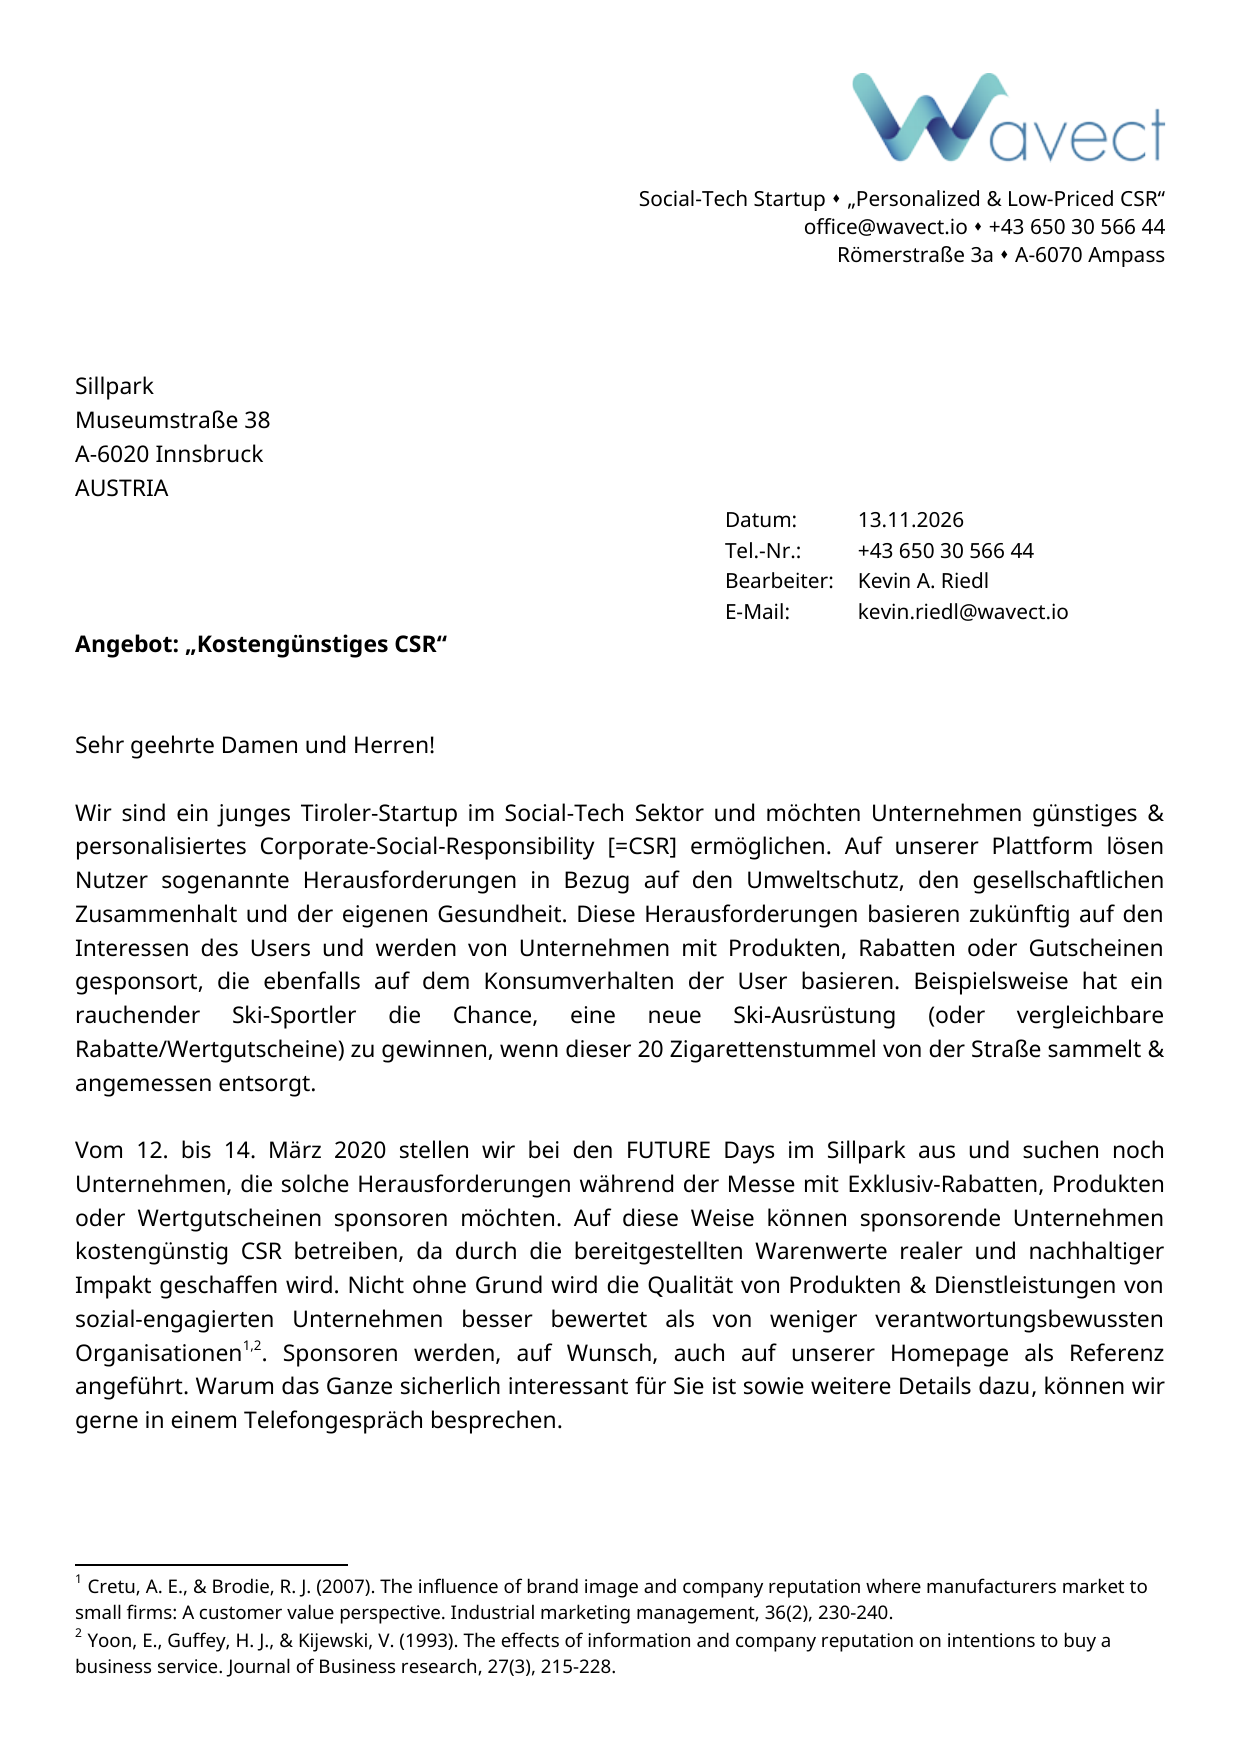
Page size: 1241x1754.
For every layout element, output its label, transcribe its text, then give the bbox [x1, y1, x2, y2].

text Angebot: „Kostengünstiges CSR“ [75, 628, 1165, 659]
picture [852, 73, 1166, 163]
text AUSTRIA [75, 471, 1165, 503]
text Sillpark [75, 370, 1165, 401]
text Museumstraße 38 [75, 404, 1165, 435]
text E-Mail: kevin.riedl@wavect.io [75, 597, 1165, 626]
text A-6020 Innsbruck [75, 438, 1165, 469]
text Sehr geehrte Damen und Herren! [75, 729, 1165, 760]
text Vom 12. bis 14. März 2020 stellen wir bei den FUTURE Days im Sillpark aus und suchen noch Unternehmen, die solche Herausforderungen während der Messe mit Exklusiv-Rabatten, Produkten oder Wertgutscheinen sponsoren möchten. Auf diese Weise können sponsorende Unternehmen kostengünstig CSR betreiben, da durch die bereitgestellten Warenwerte realer und nachhaltiger Impakt geschaffen wird. Nicht ohne Grund wird die Qualität von Produkten & Dienstleistungen von sozial-engagierten Unternehmen besser bewertet als von weniger verantwortungsbewussten Organisationen,. Sponsoren werden, auf Wunsch, auch auf unserer Homepage als Referenz angeführt. Warum das Ganze sicherlich interessant für Sie ist sowie weitere Details dazu, können wir gerne in einem Telefongespräch besprechen. [75, 1134, 1165, 1435]
text Datum: 05.02.2020 [75, 505, 1165, 534]
text Tel.-Nr.: +43 650 30 566 44 [75, 536, 1165, 564]
text Bearbeiter: Kevin A. Riedl [75, 566, 1165, 595]
text Wir sind ein junges Tiroler-Startup im Social-Tech Sektor und möchten Unternehmen günstiges & personalisiertes Corporate-Social-Responsibility [=CSR] ermöglichen. Auf unserer Plattform lösen Nutzer sogenannte Herausforderungen in Bezug auf den Umweltschutz, den gesellschaftlichen Zusammenhalt und der eigenen Gesundheit. Diese Herausforderungen basieren zukünftig auf den Interessen des Users und werden von Unternehmen mit Produkten, Rabatten oder Gutscheinen gesponsort, die ebenfalls auf dem Konsumverhalten der User basieren. Beispielsweise hat ein rauchender Ski-Sportler die Chance, eine neue Ski-Ausrüstung (oder vergleichbare Rabatte/Wertgutscheine) zu gewinnen, wenn dieser 20 Zigarettenstummel von der Straße sammelt & angemessen entsorgt. [75, 796, 1165, 1098]
